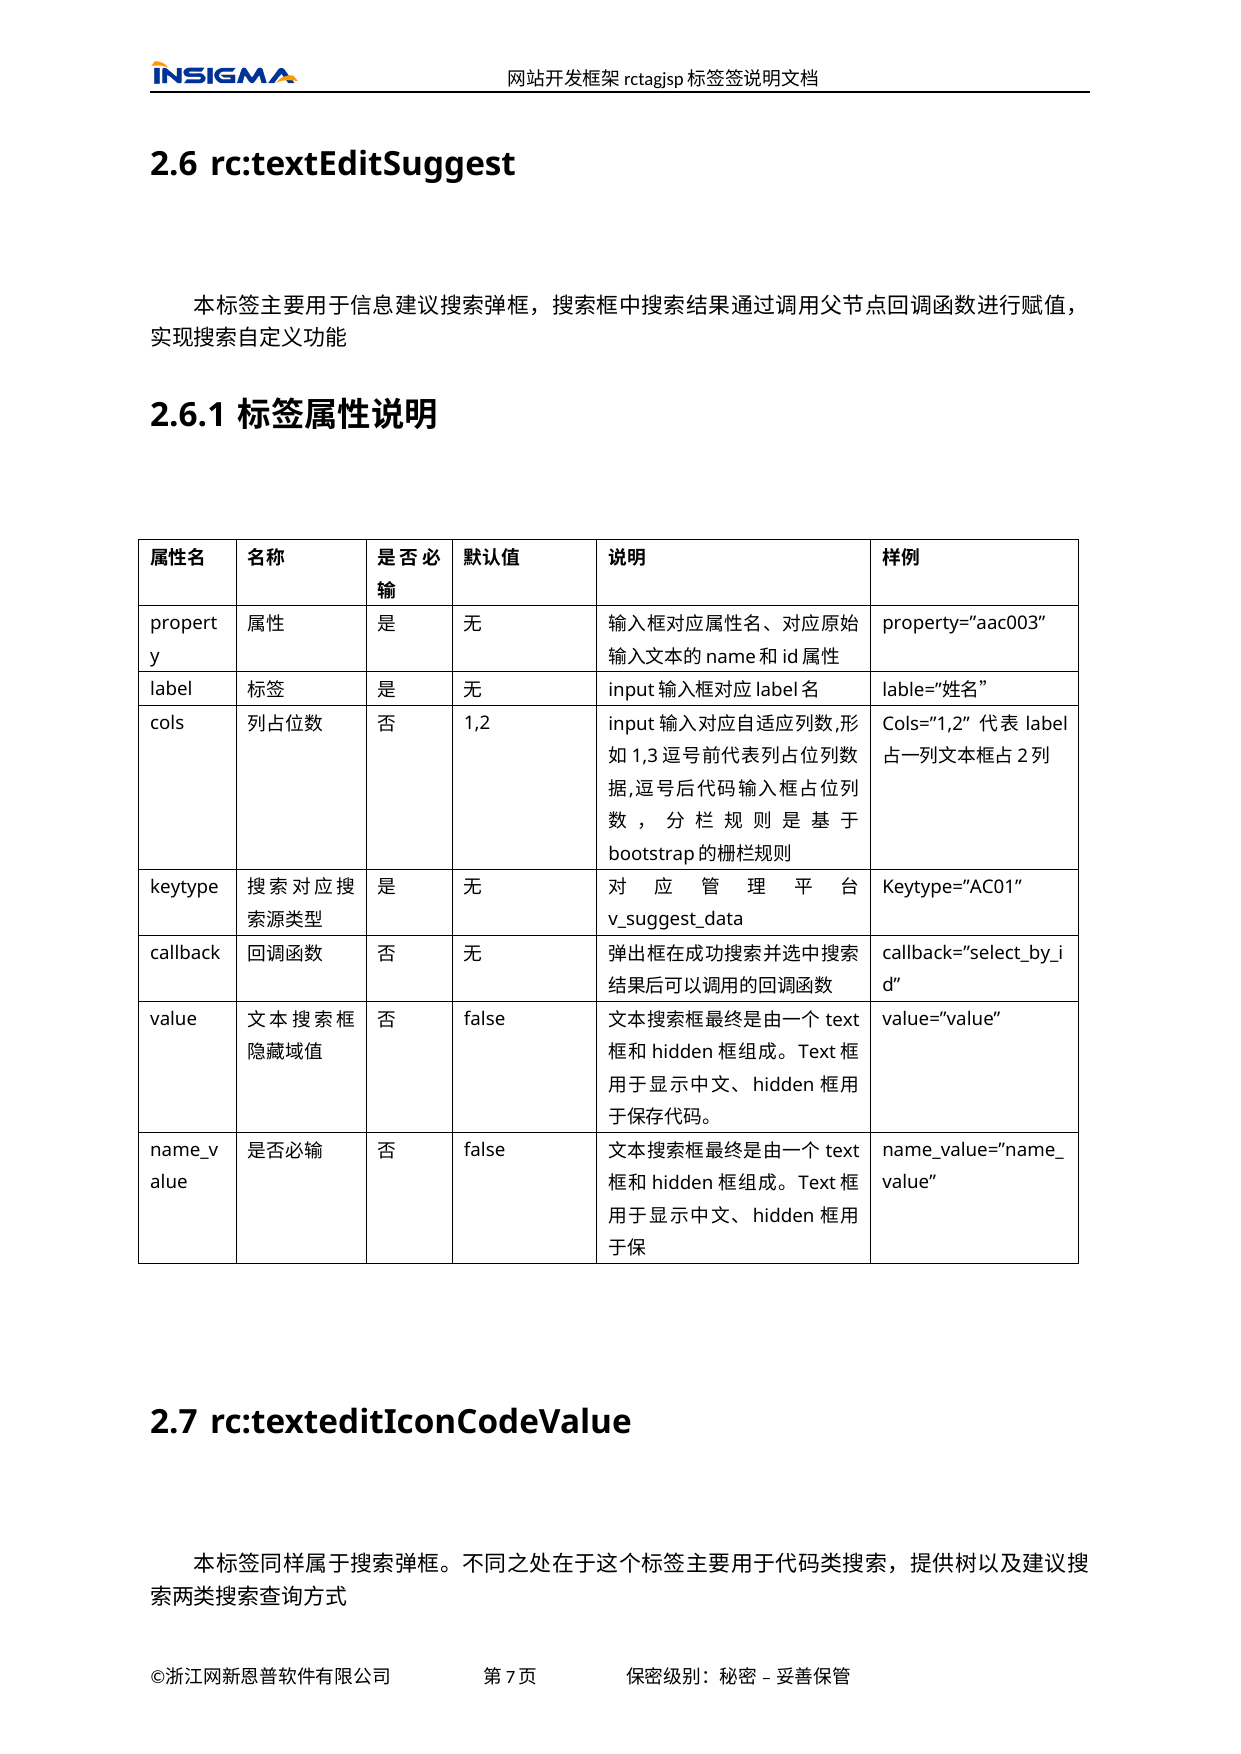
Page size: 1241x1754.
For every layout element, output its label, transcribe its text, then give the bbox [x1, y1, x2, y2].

table_cell 回调函数 [237, 936, 366, 1001]
table_cell 文本搜索框隐藏域值 [237, 1002, 366, 1132]
table_cell 是 [367, 870, 452, 934]
table_cell 输入框对应属性名、对应原始输入文本的name和id属性 [597, 606, 870, 671]
table_cell 否 [367, 1002, 452, 1132]
table_header 名称 [237, 540, 366, 605]
table_header 说明 [597, 540, 870, 605]
table_header 默认值 [453, 540, 596, 605]
table_cell input输入对应自适应列数,形如1,3逗号前代表列占位列数据,逗号后代码输入框占位列数，分栏规则是基于bootstrap的栅栏规则 [597, 706, 870, 868]
table_cell keytype [139, 870, 236, 934]
table_cell 无 [453, 936, 596, 1001]
table_cell 属性 [237, 606, 366, 671]
subtitle rc:texteditIconCodeValue [150, 1388, 1090, 1453]
table_cell 1,2 [453, 706, 596, 868]
table_cell 无 [453, 672, 596, 705]
table_cell callback [139, 936, 236, 1001]
table_cell 是 [367, 606, 452, 671]
table_cell 是否必输 [237, 1133, 366, 1263]
table_cell name_value=”name_value” [871, 1133, 1078, 1263]
text 本标签同样属于搜索弹框。不同之处在于这个标签主要用于代码类搜索，提供树以及建议搜索两类搜索查询方式 [150, 1546, 1090, 1611]
text 本标签主要用于信息建议搜索弹框，搜索框中搜索结果通过调用父节点回调函数进行赋值，实现搜索自定义功能 [150, 287, 1090, 352]
table_cell callback=”select_by_id” [871, 936, 1078, 1001]
table_cell property [139, 606, 236, 671]
subtitle 标签属性说明 [150, 379, 1090, 444]
table_cell 否 [367, 1133, 452, 1263]
table_cell input输入框对应label名 [597, 672, 870, 705]
table_cell 文本搜索框最终是由一个text框和hidden框组成。Text框用于显示中文、hidden框用于保存代码。 [597, 1002, 870, 1132]
table_cell lable=”姓名” [871, 672, 1078, 705]
table_cell false [453, 1133, 596, 1263]
table_cell Keytype=”AC01” [871, 870, 1078, 934]
table_cell cols [139, 706, 236, 868]
table_cell 是 [367, 672, 452, 705]
table_header 样例 [871, 540, 1078, 605]
table_cell false [453, 1002, 596, 1132]
table_cell 搜索对应搜索源类型 [237, 870, 366, 934]
table_cell 文本搜索框最终是由一个text框和hidden框组成。Text框用于显示中文、hidden框用于保 [597, 1133, 870, 1263]
table_cell 标签 [237, 672, 366, 705]
table_cell 无 [453, 870, 596, 934]
table_cell 无 [453, 606, 596, 671]
table_cell Cols=”1,2” 代表label占一列文本框占2列 [871, 706, 1078, 868]
table_cell 弹出框在成功搜索并选中搜索结果后可以调用的回调函数 [597, 936, 870, 1001]
table_cell property=”aac003” [871, 606, 1078, 671]
table_cell name_value [139, 1133, 236, 1263]
table_cell 列占位数 [237, 706, 366, 868]
table_cell label [139, 672, 236, 705]
table_cell 对应管理平台v_suggest_data [597, 870, 870, 934]
subtitle rc:textEditSuggest [150, 129, 1090, 194]
table_cell value=”value” [871, 1002, 1078, 1132]
picture [150, 59, 300, 86]
table_header 属性名 [139, 540, 236, 605]
table_cell 否 [367, 936, 452, 1001]
table_cell value [139, 1002, 236, 1132]
table_header 是否必输 [367, 540, 452, 605]
table_cell 否 [367, 706, 452, 868]
